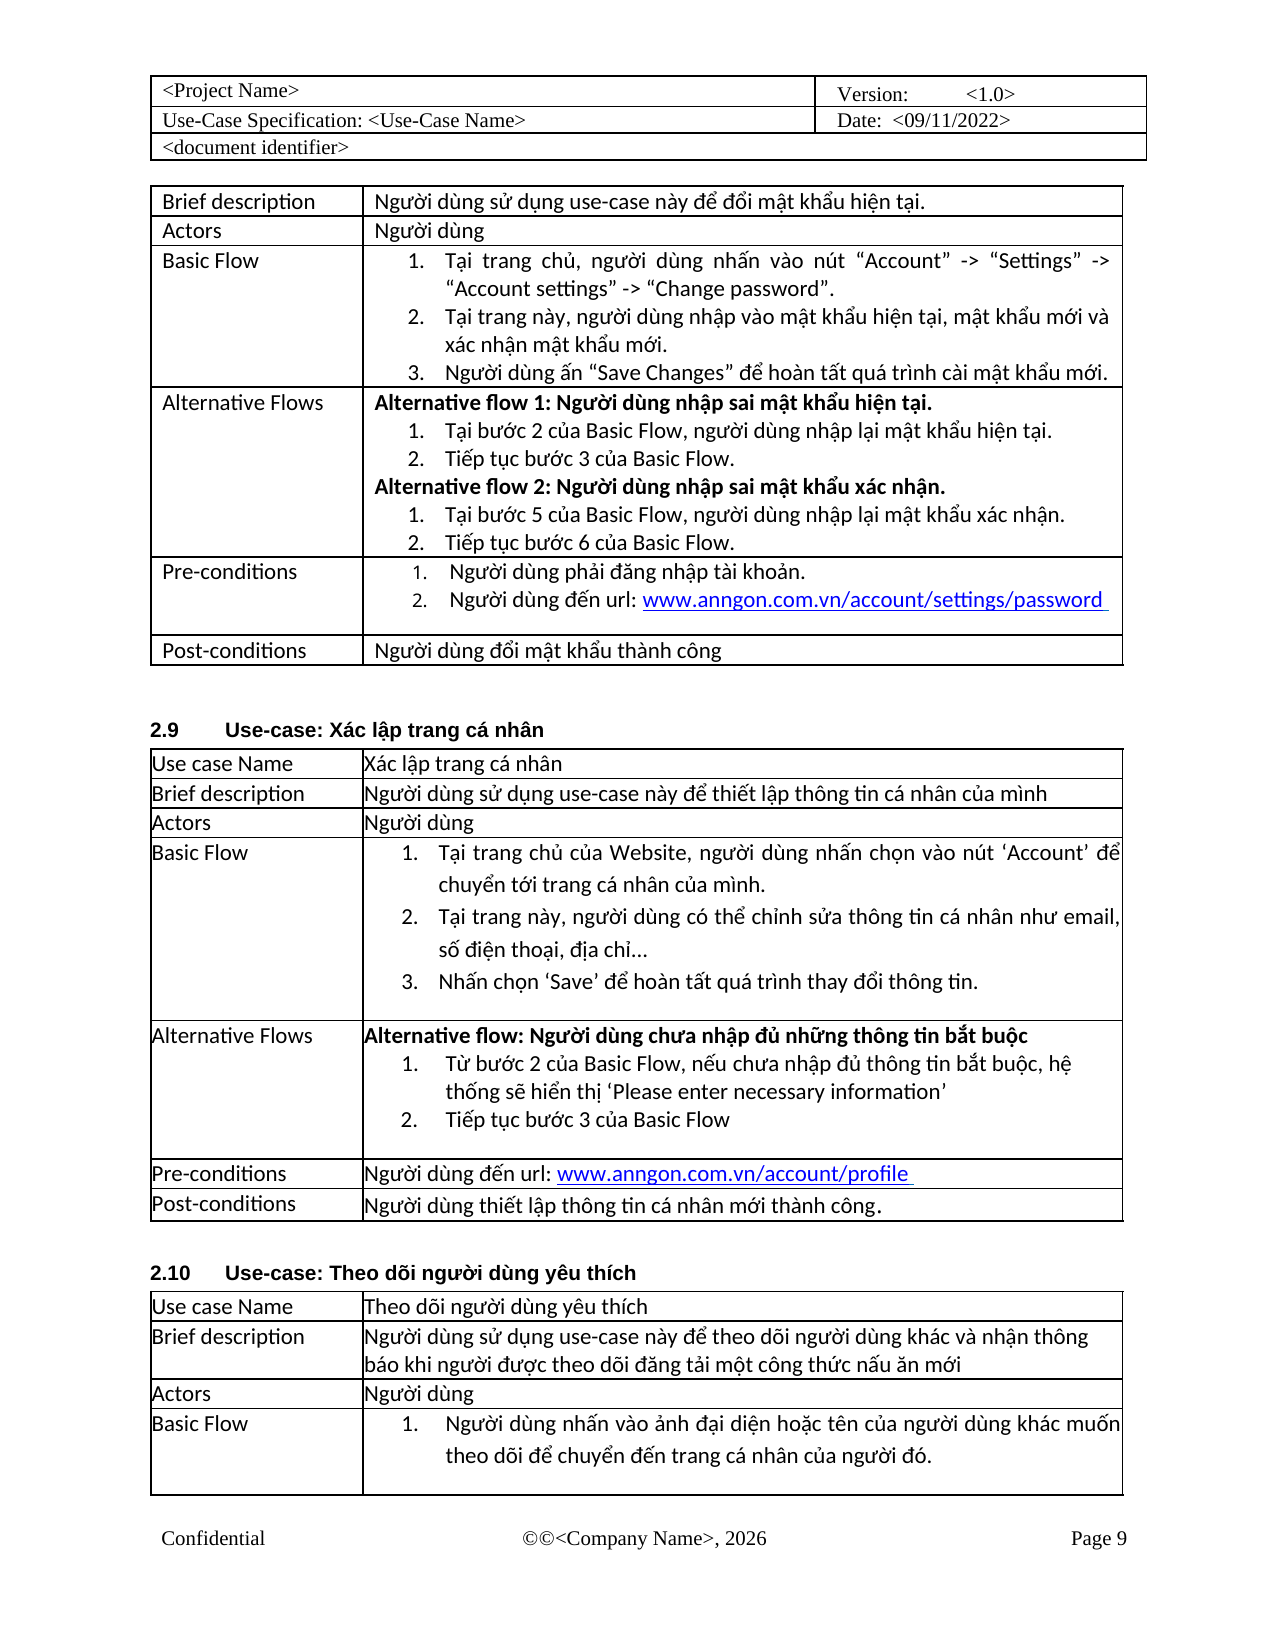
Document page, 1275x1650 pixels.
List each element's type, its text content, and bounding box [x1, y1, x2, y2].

table_cell Người dùng thiết lập thông tin cá nhân mới thành công. [364, 1189, 1122, 1220]
table_cell Tại trang chủ, người dùng nhấn vào nút “Account” -> “Settings” -> “Account settings” -> “Change password”. Tại trang này, người dùng nhập vào mật khẩu hiện tại, mật khẩu mới và xác nhận mật khẩu mới. Người dùng ấn “Save Changes” để hoàn tất quá trình cài mật khẩu mới. [364, 246, 1122, 386]
table_cell Alternative Flows [152, 388, 362, 556]
table_cell Người dùng đổi mật khẩu thành công [364, 636, 1122, 664]
table_cell Actors [152, 217, 362, 244]
table_header Use case Name [152, 750, 362, 777]
table_header Theo dõi người dùng yêu thích [364, 1292, 1122, 1320]
table_cell Actors [152, 809, 362, 837]
table_header Xác lập trang cá nhân [364, 750, 1122, 777]
table_cell Alternative flow: Người dùng chưa nhập đủ những thông tin bắt buộc Từ bước 2 của Basic Flow, nếu chưa nhập đủ thông tin bắt buộc, hệ thống sẽ hiển thị ‘Please enter necessary information’ Tiếp tục bước 3 của Basic Flow [364, 1021, 1122, 1158]
table_cell Post-conditions [152, 1189, 362, 1220]
table_cell Người dùng [364, 217, 1122, 244]
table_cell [364, 1409, 1122, 1494]
table_cell Tại trang chủ của Website, người dùng nhấn chọn vào nút ‘Account’ để chuyển tới trang cá nhân của mình. Tại trang này, người dùng có thể chỉnh sửa thông tin cá nhân như email, số điện thoại, địa chỉ... Nhấn chọn ‘Save’ để hoàn tất quá trình thay đổi thông tin. [364, 838, 1122, 1019]
table_cell Brief description [152, 187, 362, 215]
table_header Use case Name [152, 1292, 362, 1320]
subtitle Use-case: Theo dõi người dùng yêu thích [150, 1259, 1125, 1284]
table_cell Alternative Flows [152, 1021, 362, 1158]
table_cell Người dùng phải đăng nhập tài khoản. Người dùng đến url: www.anngon.com.vn/account/settings/password [364, 558, 1122, 634]
table_cell Basic Flow [152, 838, 362, 1019]
table_cell Brief description [152, 1322, 362, 1378]
table_cell Người dùng [364, 809, 1122, 837]
table_cell Pre-conditions [152, 1160, 362, 1187]
table_cell Post-conditions [152, 636, 362, 664]
subtitle Use-case: Xác lập trang cá nhân [150, 717, 1125, 742]
table_cell Người dùng [364, 1380, 1122, 1407]
table_cell Brief description [152, 779, 362, 807]
table_cell Pre-conditions [152, 558, 362, 634]
table_cell Alternative flow 1: Người dùng nhập sai mật khẩu hiện tại. Tại bước 2 của Basic Flow, người dùng nhập lại mật khẩu hiện tại. Tiếp tục bước 3 của Basic Flow. Alternative flow 2: Người dùng nhập sai mật khẩu xác nhận. Tại bước 5 của Basic Flow, người dùng nhập lại mật khẩu xác nhận. Tiếp tục bước 6 của Basic Flow. [364, 388, 1122, 556]
table_cell Người dùng sử dụng use-case này để đổi mật khẩu hiện tại. [364, 187, 1122, 215]
table_cell Basic Flow [152, 1409, 362, 1494]
table_cell Basic Flow [152, 246, 362, 386]
table_cell Actors [152, 1380, 362, 1407]
table_cell Người dùng sử dụng use-case này để thiết lập thông tin cá nhân của mình [364, 779, 1122, 807]
table_cell Người dùng đến url: www.anngon.com.vn/account/profile [364, 1160, 1122, 1187]
table_cell Người dùng sử dụng use-case này để theo dõi người dùng khác và nhận thông báo khi người được theo dõi đăng tải một công thức nấu ăn mới [364, 1322, 1122, 1378]
